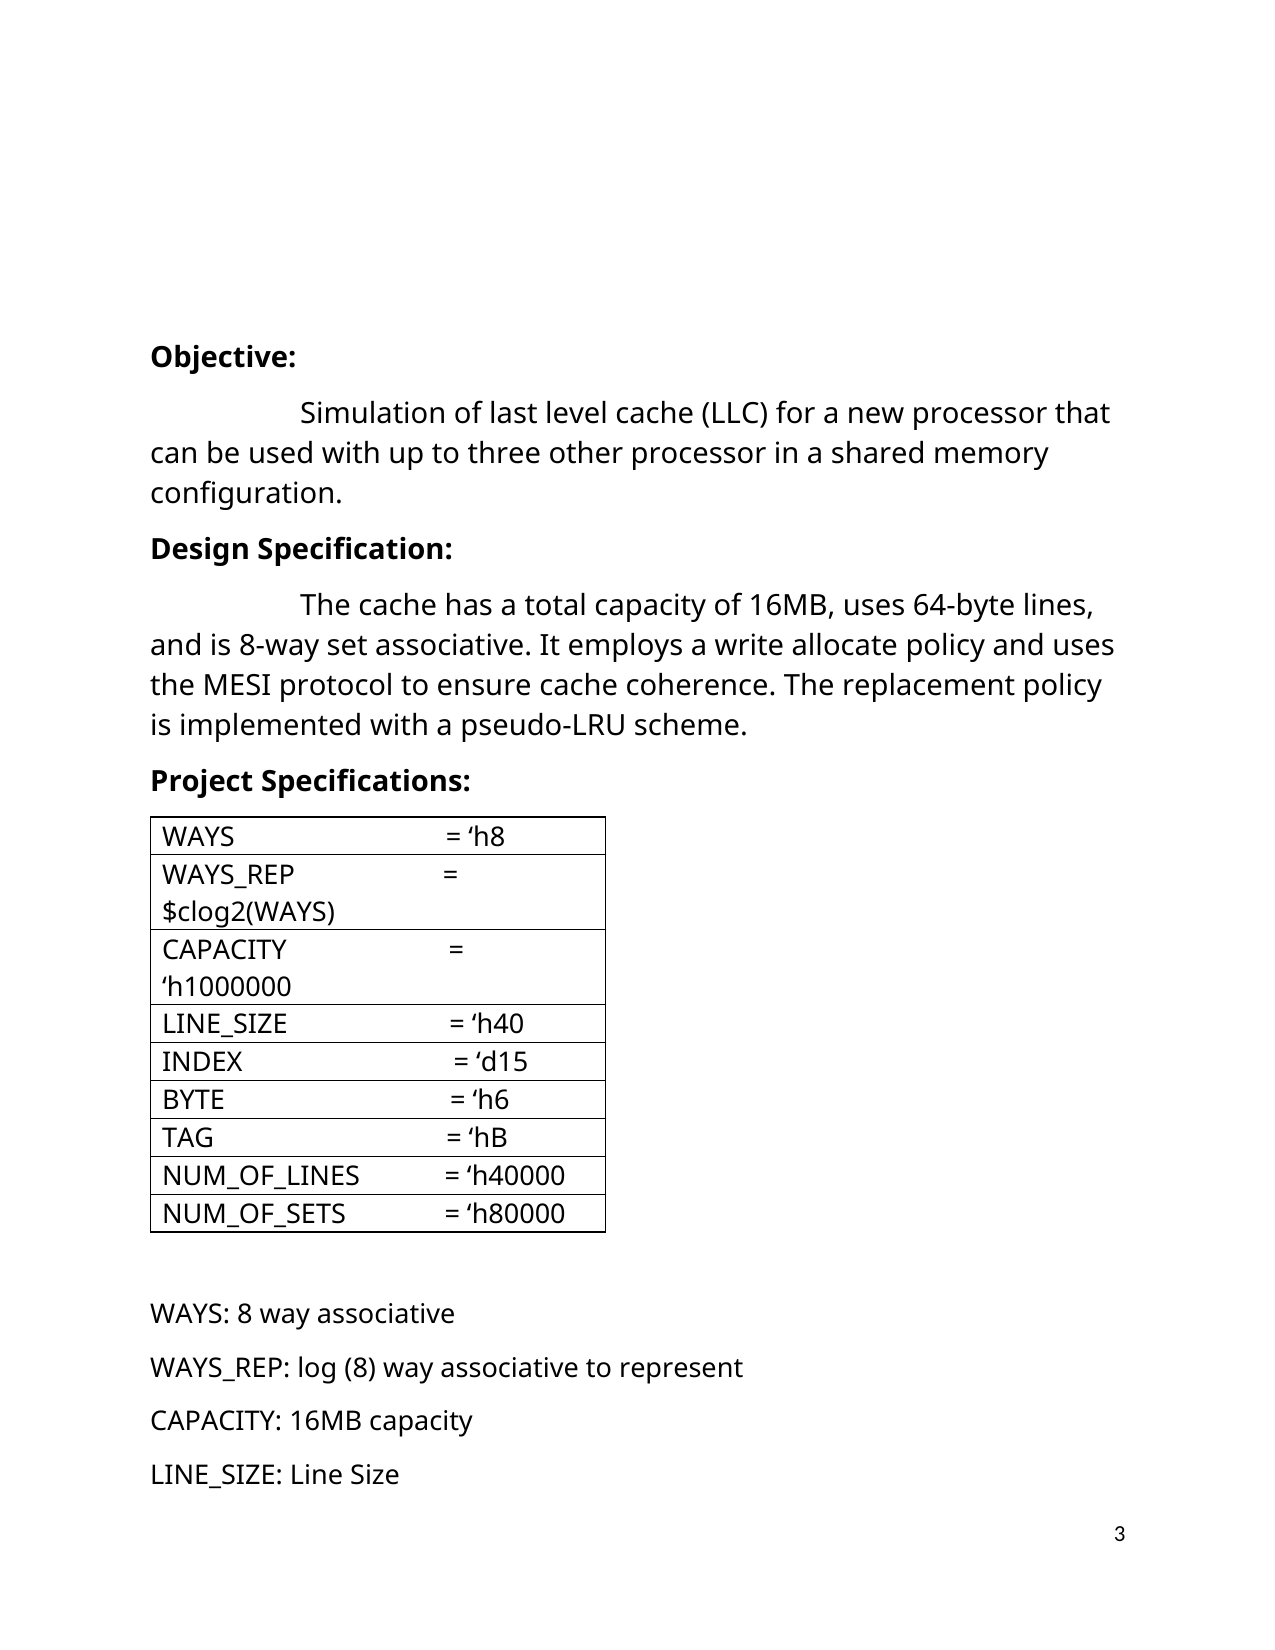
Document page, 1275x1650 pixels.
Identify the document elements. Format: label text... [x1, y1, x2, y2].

text Simulation of last level cache (LLC) for a new processor that can be used with up to three other processor in a shared memory configuration. [150, 393, 1125, 512]
table_cell CAPACITY = ‘h1000000 [151, 930, 605, 1004]
table_cell WAYS_REP = $clog2(WAYS) [151, 855, 605, 929]
text WAYS_REP: log (8) way associative to represent [150, 1348, 1125, 1385]
text WAYS: 8 way associative [150, 1294, 1125, 1331]
text Project Specifications: [150, 760, 1125, 800]
text Objective: [150, 336, 1125, 376]
table_cell LINE_SIZE = ‘h40 [151, 1005, 605, 1042]
table_cell TAG = ‘hB [151, 1119, 605, 1156]
text LINE_SIZE: Line Size [150, 1455, 1125, 1492]
text CAPACITY: 16MB capacity [150, 1402, 1125, 1438]
table_cell BYTE = ‘h6 [151, 1081, 605, 1118]
text Design Specification: [150, 528, 1125, 568]
table_header WAYS = ‘h8 [151, 818, 605, 854]
table_cell INDEX = ‘d15 [151, 1043, 605, 1080]
table_cell NUM_OF_LINES = ‘h40000 [151, 1157, 605, 1193]
text The cache has a total capacity of 16MB, uses 64-byte lines, and is 8-way set associative. It employs a write allocate policy and uses the MESI protocol to ensure cache coherence. The replacement policy is implemented with a pseudo-LRU scheme. [150, 585, 1125, 743]
table_cell NUM_OF_SETS = ‘h80000 [151, 1195, 605, 1231]
